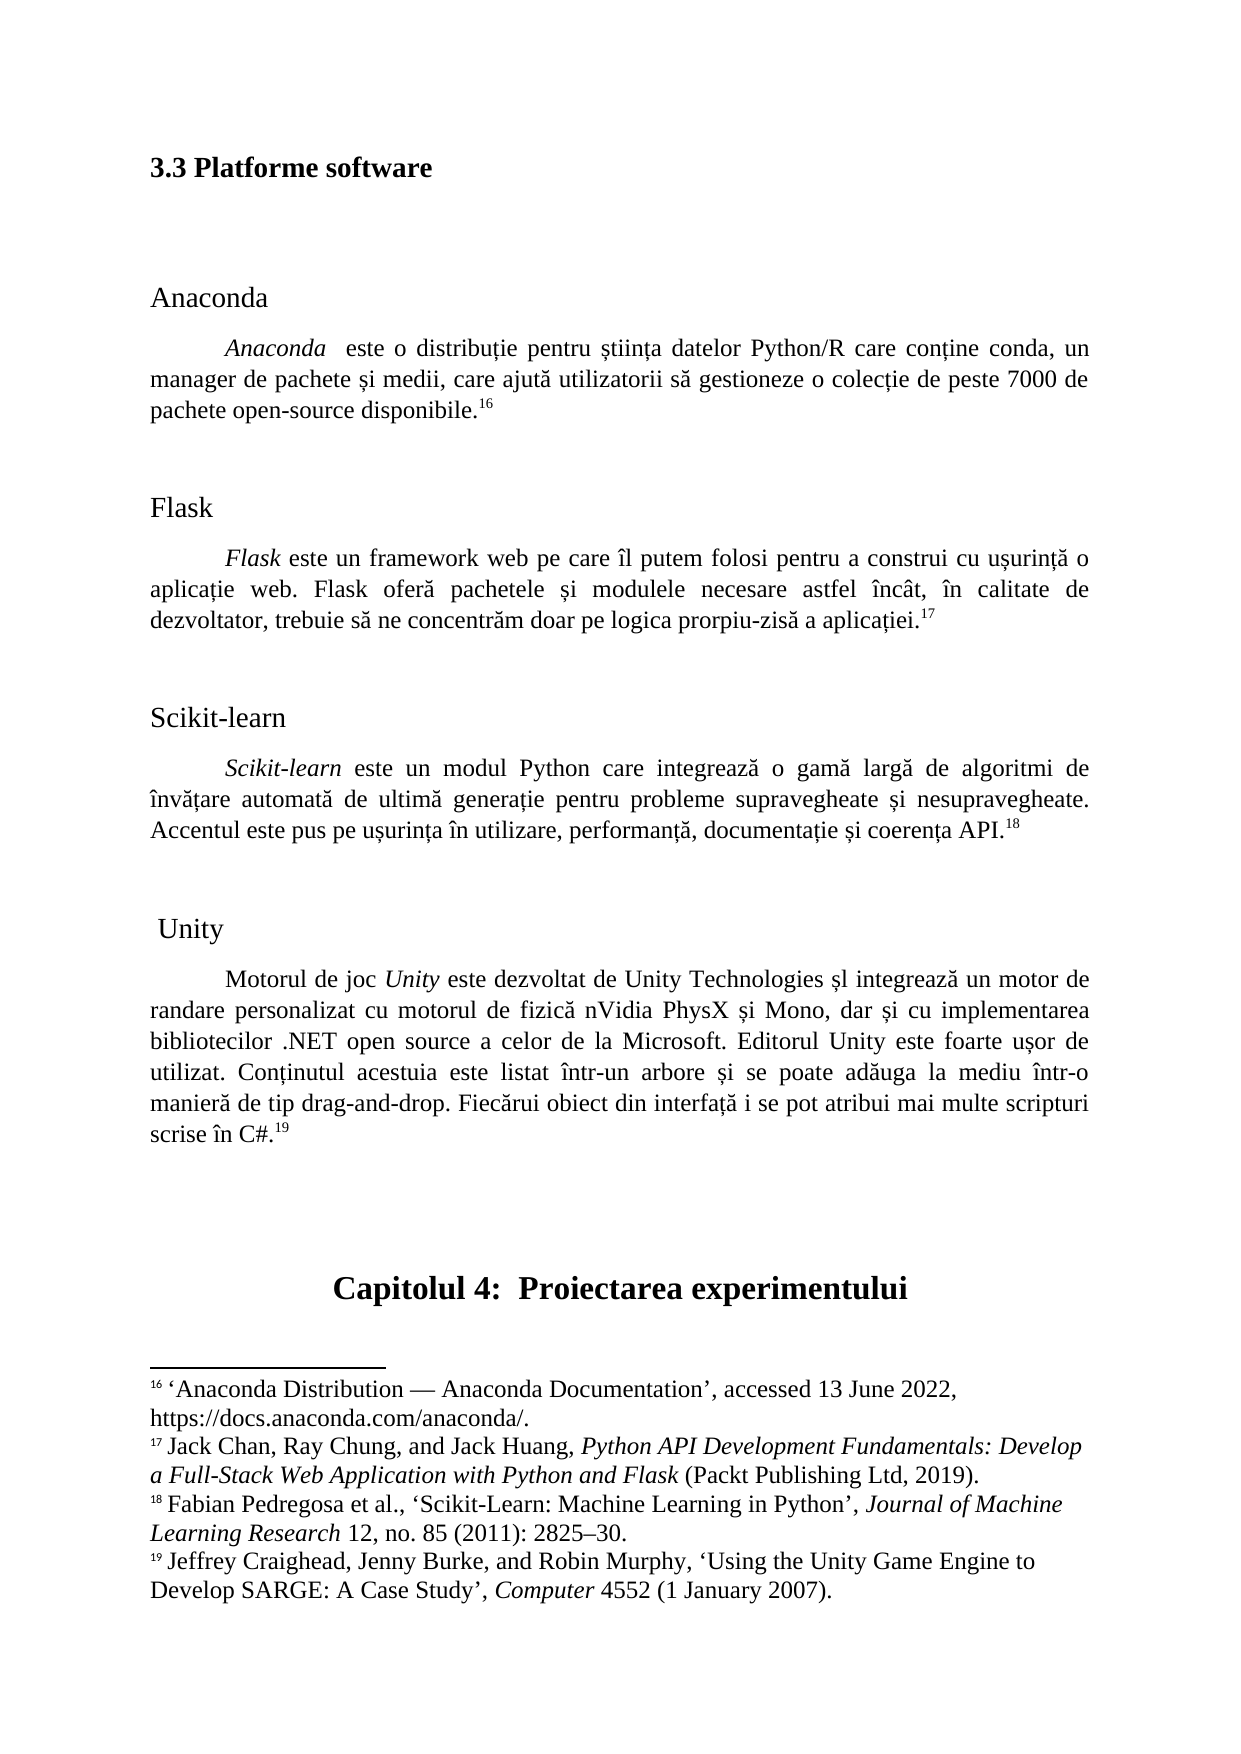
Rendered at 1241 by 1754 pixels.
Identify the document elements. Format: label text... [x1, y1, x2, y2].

subtitle 3.3 Platforme software [150, 150, 1090, 183]
text Scikit-learn este un modul Python care integrează o gamă largă de algoritmi de învățare automată de ultimă generație pentru probleme supravegheate și nesupravegheate. Accentul este pus pe ușurința în utilizare, performanță, documentație și coerența API. [150, 753, 1090, 844]
text Motorul de joc Unity este dezvoltat de Unity Technologies șl integrează un motor de randare personalizat cu motorul de fizică nVidia PhysX și Mono, dar și cu implementarea bibliotecilor .NET open source a celor de la Microsoft. Editorul Unity este foarte ușor de utilizat. Conținutul acestuia este listat într-un arbore și se poate adăuga la mediu într-o manieră de tip drag-and-drop. Fiecărui obiect din interfață i se pot atribui mai multe scripturi scrise în C#. [150, 964, 1090, 1148]
subtitle Capitolul 4: Proiectarea experimentului [150, 1269, 1090, 1307]
text Scikit-learn [150, 701, 1090, 734]
text Unity [150, 911, 1090, 944]
text Flask este un framework web pe care îl putem folosi pentru a construi cu ușurință o aplicație web. Flask oferă pachetele și modulele necesare astfel încât, în calitate de dezvoltator, trebuie să ne concentrăm doar pe logica prorpiu-zisă a aplicației. [150, 543, 1090, 634]
text Anaconda este o distribuție pentru știința datelor Python/R care conține conda, un manager de pachete și medii, care ajută utilizatorii să gestioneze o colecție de peste 7000 de pachete open-source disponibile. [150, 333, 1090, 423]
text Anaconda [150, 280, 1090, 313]
text Flask [150, 490, 1090, 524]
